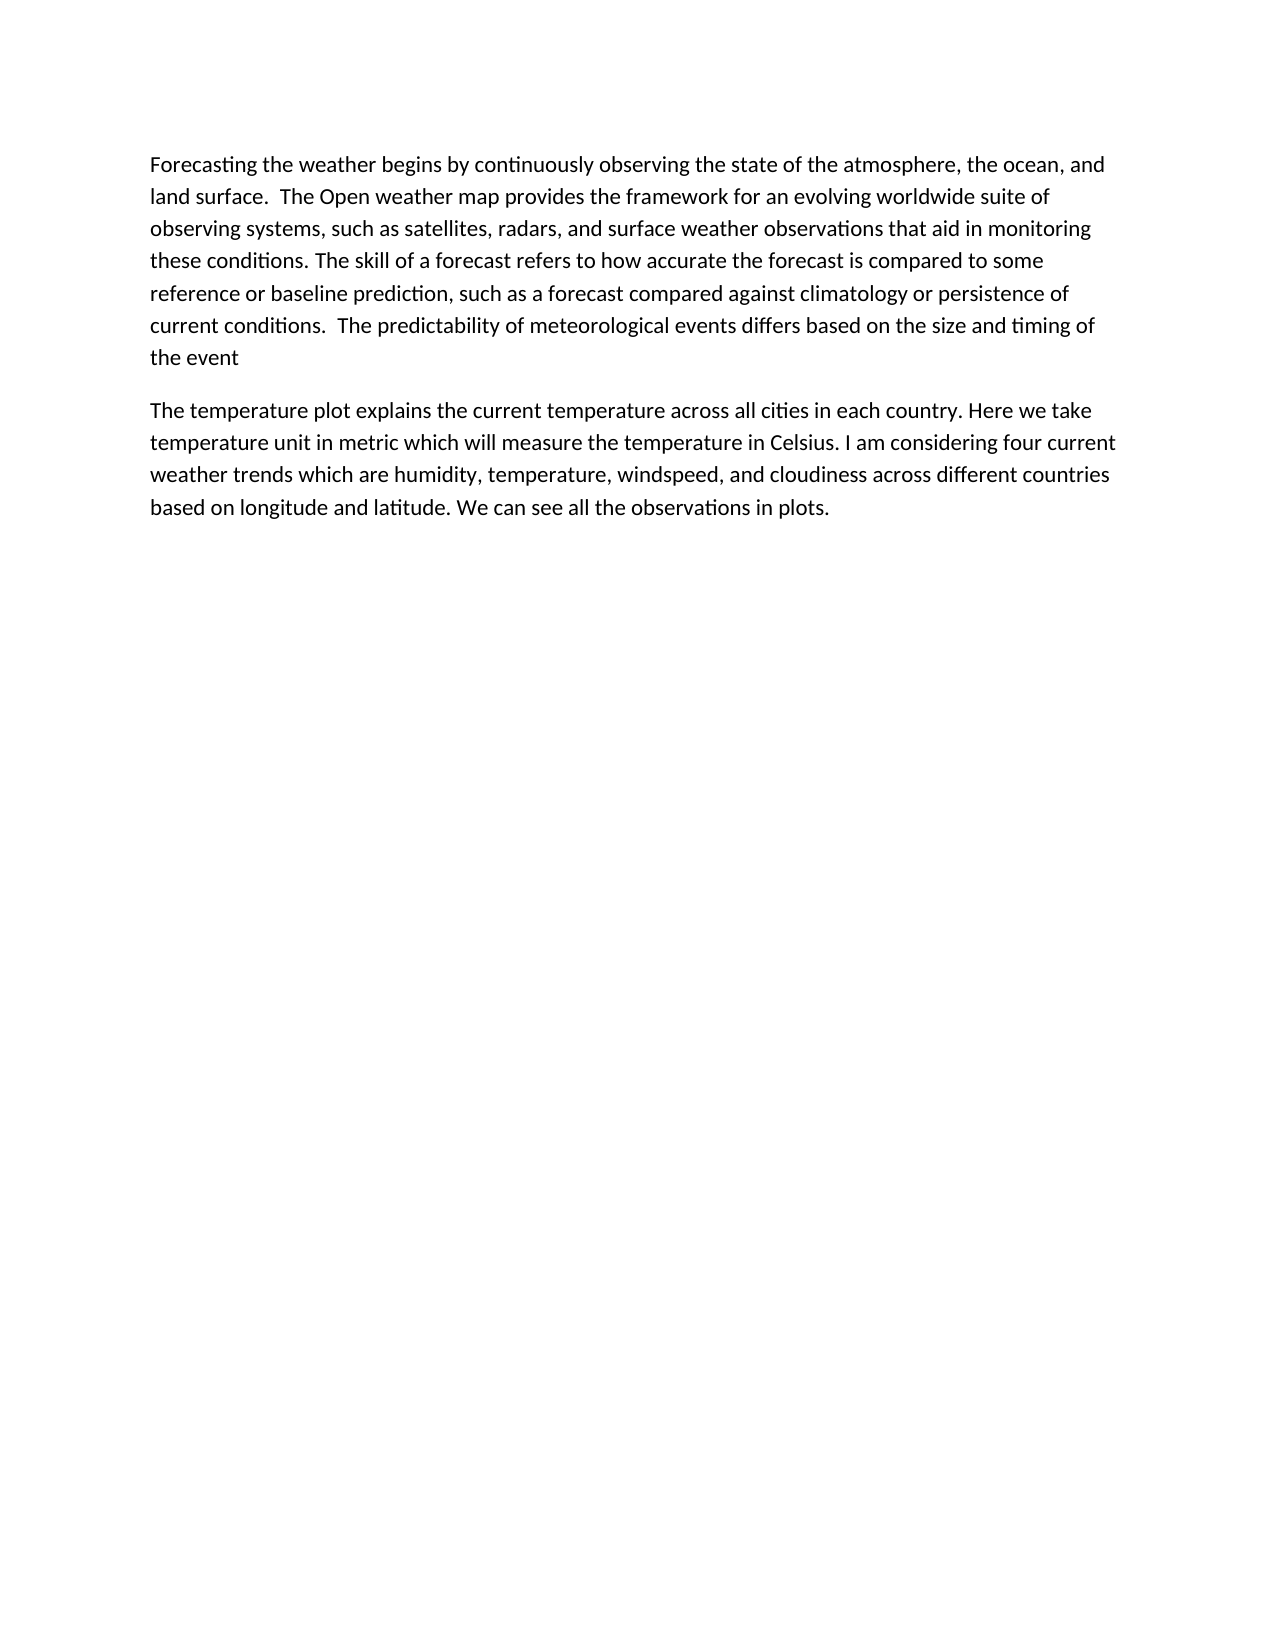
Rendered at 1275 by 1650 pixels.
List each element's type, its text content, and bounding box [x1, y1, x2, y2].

text Forecasting the weather begins by continuously observing the state of the atmosphere, the ocean, and land surface. The Open weather map provides the framework for an evolving worldwide suite of observing systems, such as satellites, radars, and surface weather observations that aid in monitoring these conditions. The skill of a forecast refers to how accurate the forecast is compared to some reference or baseline prediction, such as a forecast compared against climatology or persistence of current conditions. The predictability of meteorological events differs based on the size and timing of the event [150, 150, 1125, 371]
text The temperature plot explains the current temperature across all cities in each country. Here we take temperature unit in metric which will measure the temperature in Celsius. I am considering four current weather trends which are humidity, temperature, windspeed, and cloudiness across different countries based on longitude and latitude. We can see all the observations in plots. [150, 396, 1125, 521]
